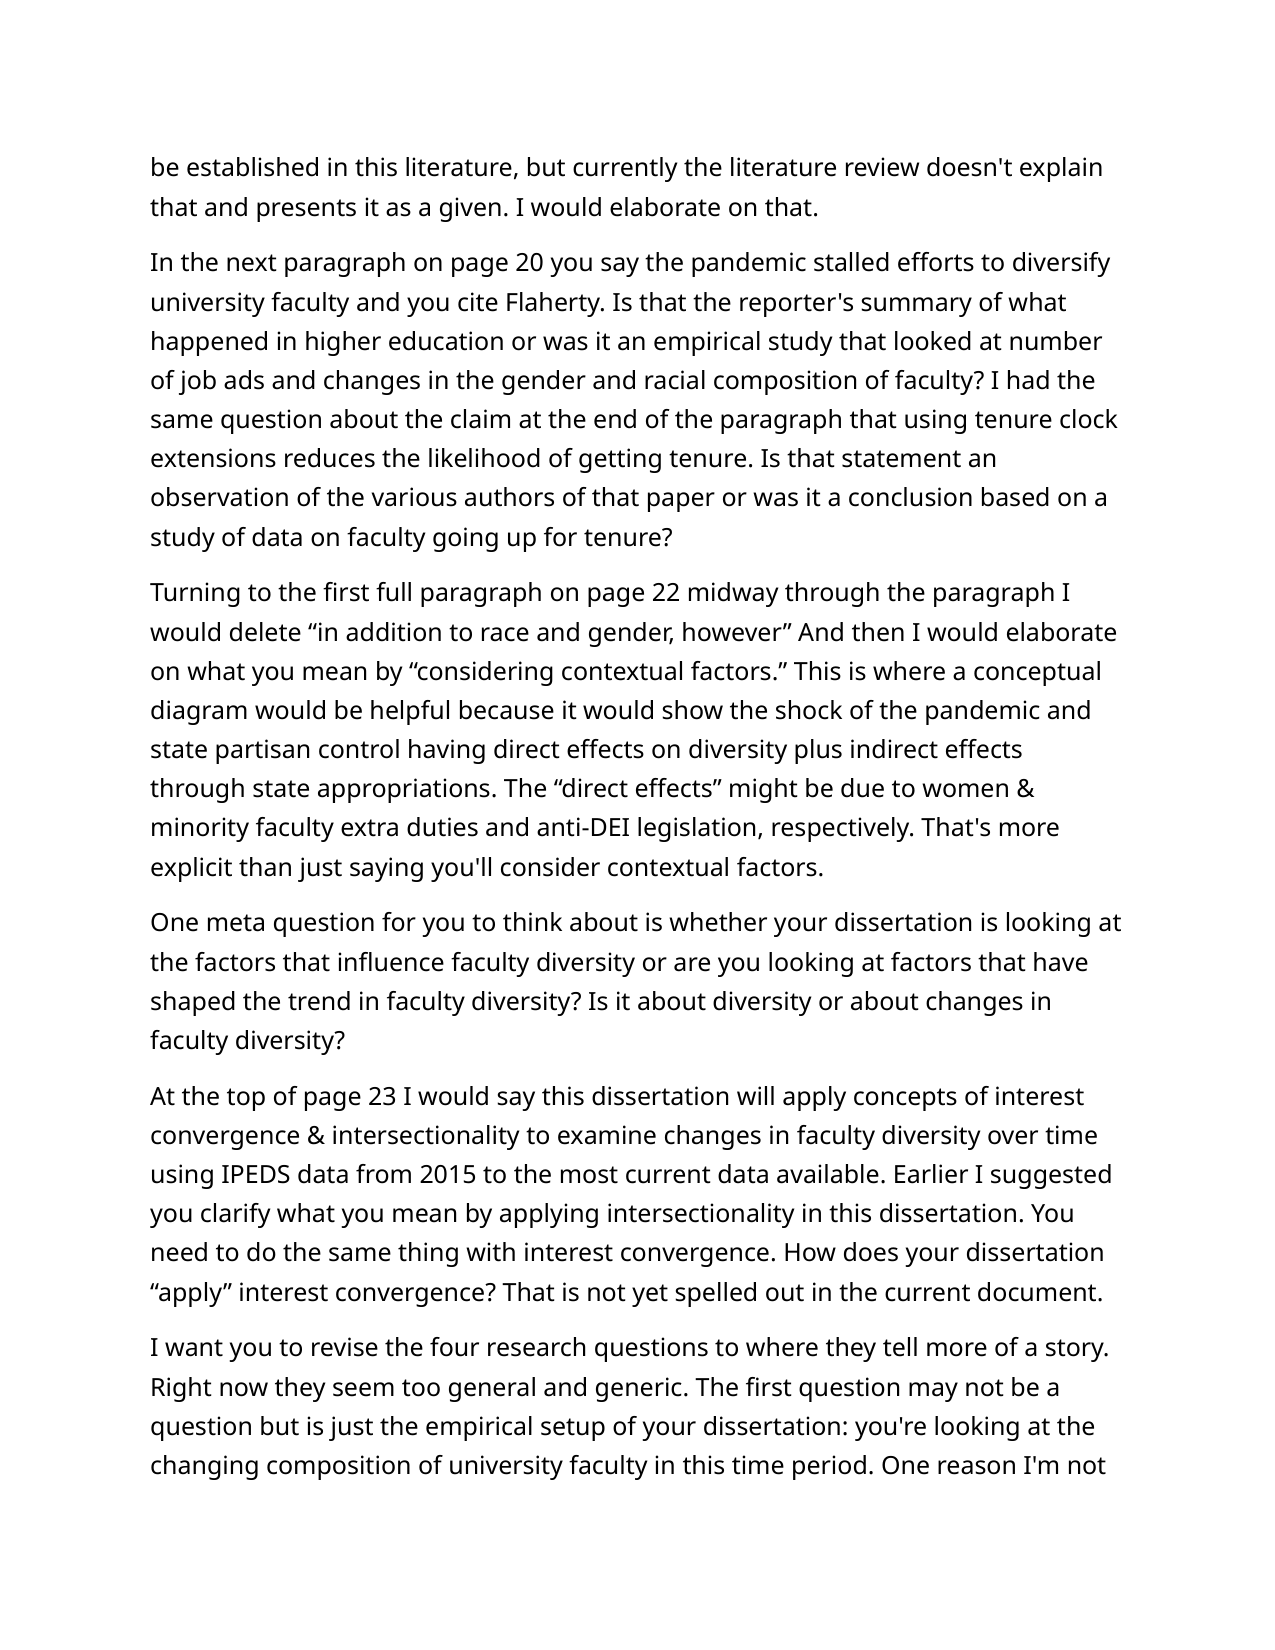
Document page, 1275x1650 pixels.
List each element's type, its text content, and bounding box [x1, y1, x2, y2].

text In the next paragraph on page 20 you say the pandemic stalled efforts to diversify university faculty and you cite Flaherty. Is that the reporter's summary of what happened in higher education or was it an empirical study that looked at number of job ads and changes in the gender and racial composition of faculty? I had the same question about the claim at the end of the paragraph that using tenure clock extensions reduces the likelihood of getting tenure. Is that statement an observation of the various authors of that paper or was it a conclusion based on a study of data on faculty going up for tenure? [150, 245, 1125, 553]
text One meta question for you to think about is whether your dissertation is looking at the factors that influence faculty diversity or are you looking at factors that have shaped the trend in faculty diversity? Is it about diversity or about changes in faculty diversity? [150, 905, 1125, 1057]
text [150, 1330, 1125, 1482]
text At the top of page 23 I would say this dissertation will apply concepts of interest convergence & intersectionality to examine changes in faculty diversity over time using IPEDS data from 2015 to the most current data available. Earlier I suggested you clarify what you mean by applying intersectionality in this dissertation. You need to do the same thing with interest convergence. How does your dissertation “apply” interest convergence? That is not yet spelled out in the current document. [150, 1078, 1125, 1308]
text Turning to the first full paragraph on page 22 midway through the paragraph I would delete “in addition to race and gender, however” And then I would elaborate on what you mean by “considering contextual factors.” This is where a conceptual diagram would be helpful because it would show the shock of the pandemic and state partisan control having direct effects on diversity plus indirect effects through state appropriations. The “direct effects” might be due to women & minority faculty extra duties and anti-DEI legislation, respectively. That's more explicit than just saying you'll consider contextual factors. [150, 575, 1125, 883]
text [150, 150, 1125, 223]
